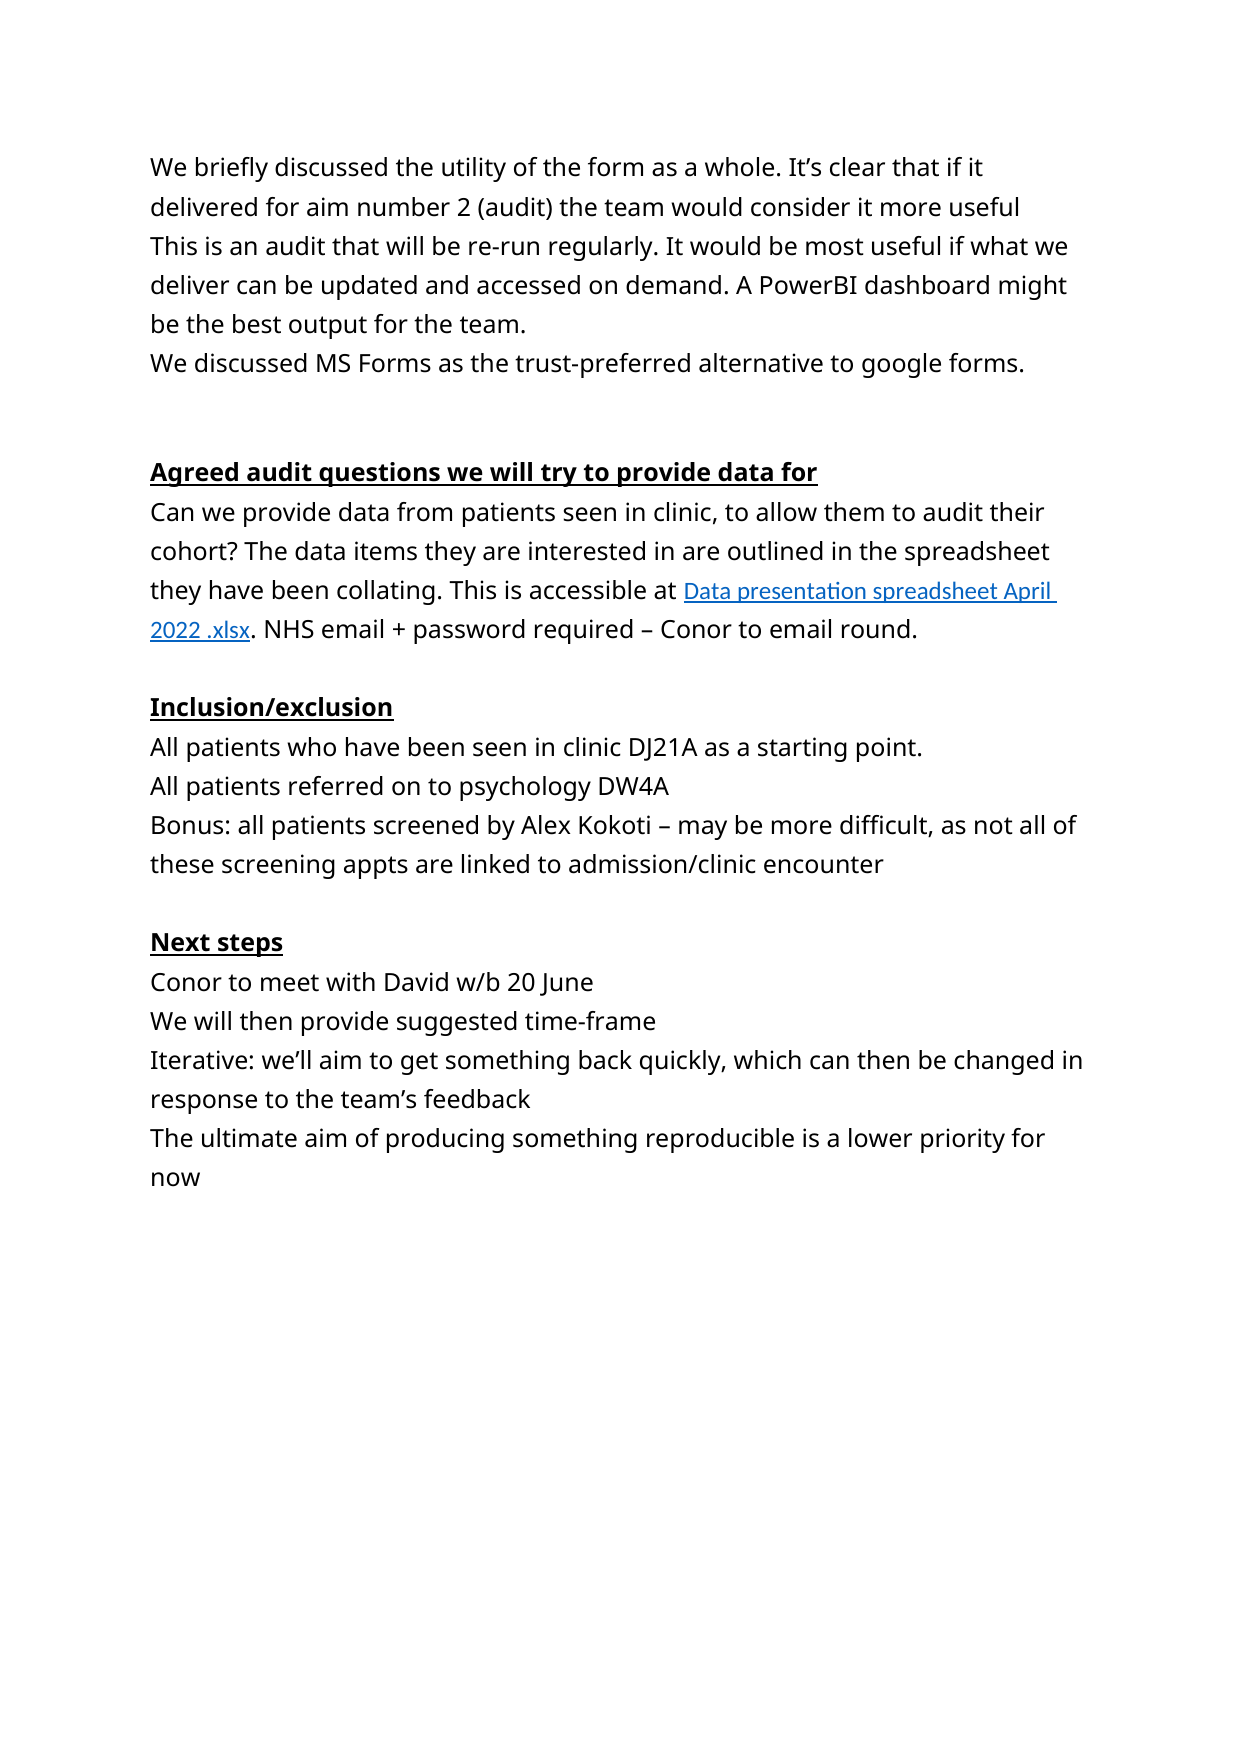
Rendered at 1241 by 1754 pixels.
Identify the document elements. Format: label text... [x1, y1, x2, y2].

text Next steps [150, 925, 1090, 959]
text We discussed MS Forms as the trust-preferred alternative to google forms. [150, 346, 1090, 380]
text We will then provide suggested time-frame [150, 1003, 1090, 1037]
text All patients who have been seen in clinic DJ21A as a starting point. [150, 729, 1090, 763]
text Can we provide data from patients seen in clinic, to allow them to audit their cohort? The data items they are interested in are outlined in the spreadsheet they have been collating. This is accessible at Data presentation spreadsheet April 2022 .xlsx. NHS email + password required – Conor to email round. [150, 494, 1090, 646]
text Iterative: we’ll aim to get something back quickly, which can then be changed in response to the team’s feedback [150, 1042, 1090, 1116]
text All patients referred on to psychology DW4A [150, 768, 1090, 802]
text Inclusion/exclusion [150, 690, 1090, 724]
text Bonus: all patients screened by Alex Kokoti – may be more difficult, as not all of these screening appts are linked to admission/clinic encounter [150, 807, 1090, 881]
text Conor to meet with David w/b 20 June [150, 964, 1090, 998]
text The ultimate aim of producing something reproducible is a lower priority for now [150, 1121, 1090, 1194]
text This is an audit that will be re-run regularly. It would be most useful if what we deliver can be updated and accessed on demand. A PowerBI dashboard might be the best output for the team. [150, 228, 1090, 341]
text Agreed audit questions we will try to provide data for [150, 455, 1090, 489]
text We briefly discussed the utility of the form as a whole. It’s clear that if it delivered for aim number 2 (audit) the team would consider it more useful [150, 150, 1090, 223]
